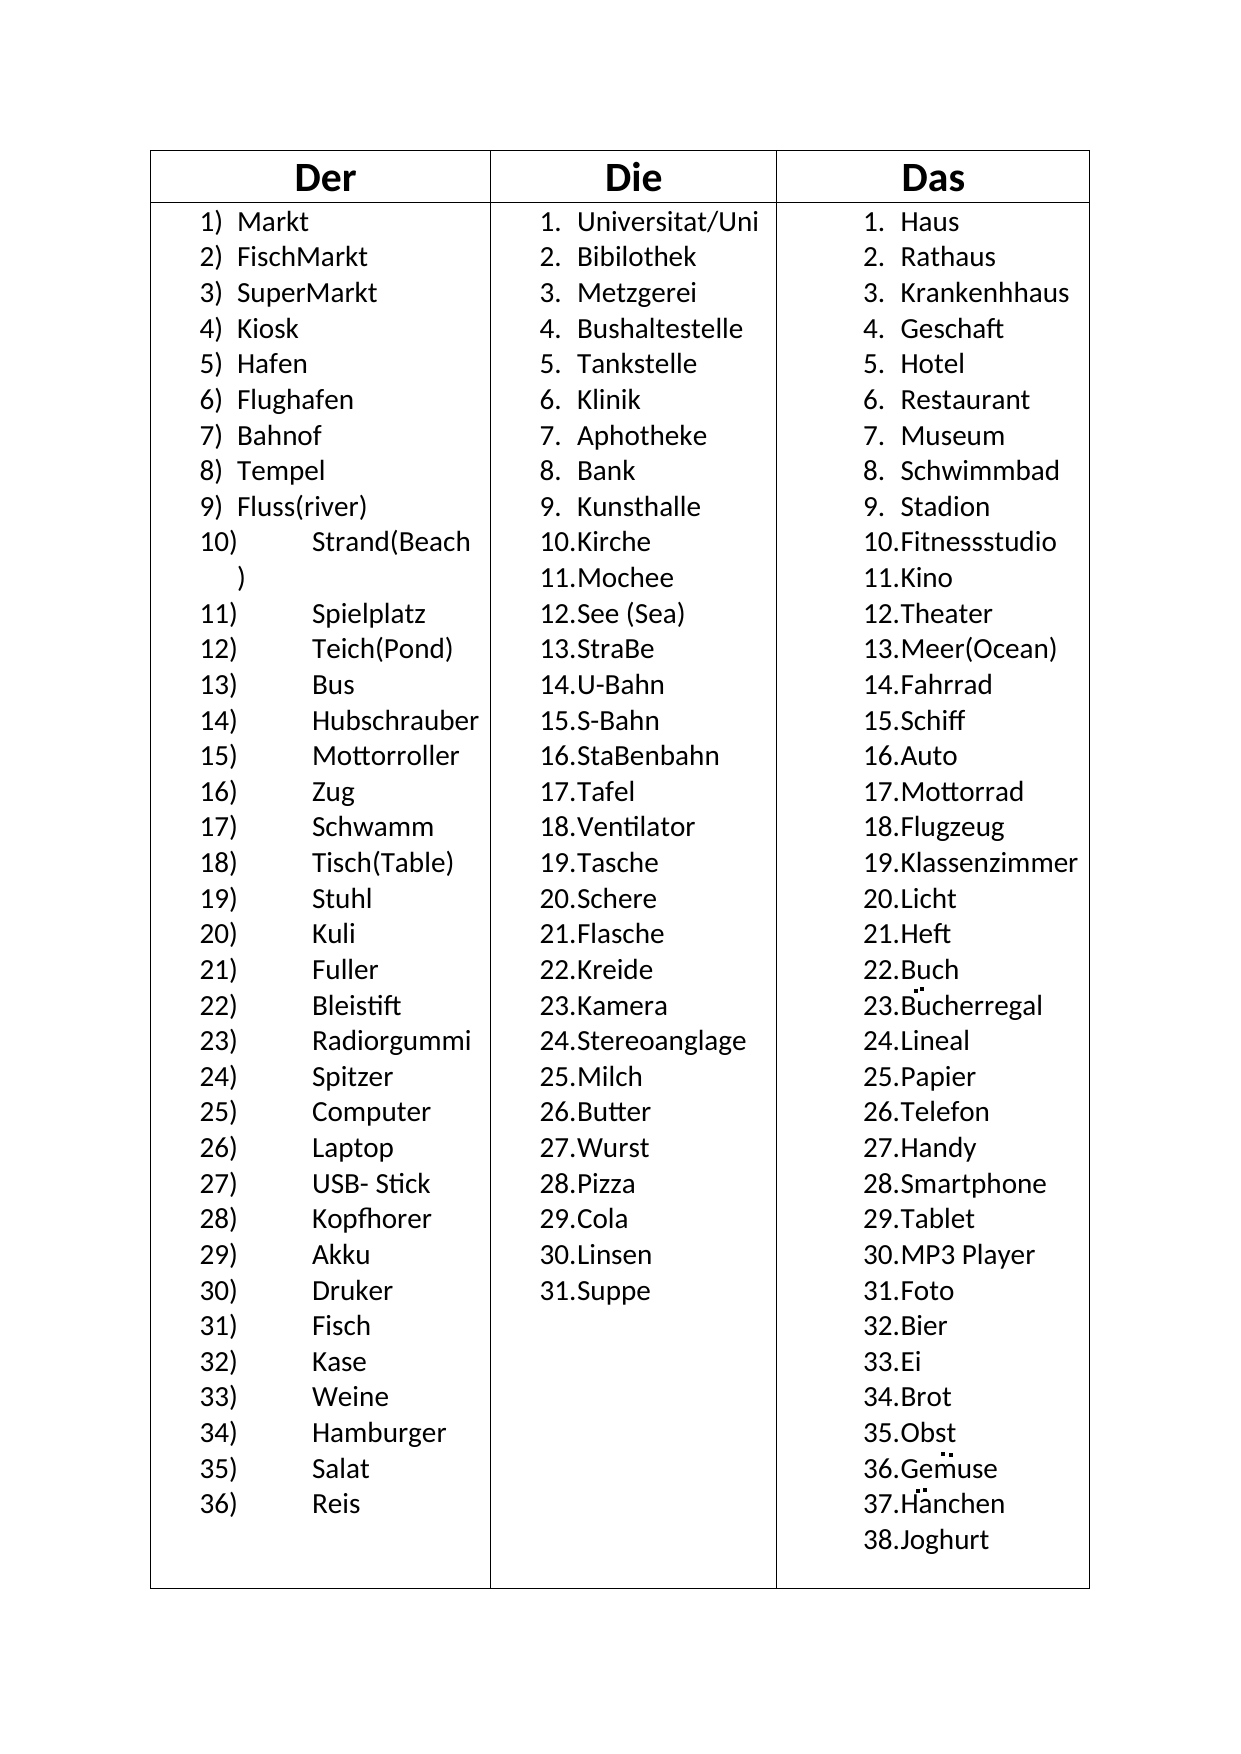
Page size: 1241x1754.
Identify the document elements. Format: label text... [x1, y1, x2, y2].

table_cell Universitat/Uni Bibilothek Metzgerei Bushaltestelle Tankstelle Klinik Aphotheke Bank Kunsthalle Kirche Mochee See (Sea) StraBe U-Bahn S-Bahn StaBenbahn Tafel Ventilator Tasche Schere Flasche Kreide Kamera Stereoanglage Milch Butter Wurst Pizza Cola Linsen Suppe [491, 203, 776, 1588]
table_header Der [151, 151, 490, 202]
table_cell Markt FischMarkt SuperMarkt Kiosk Hafen Flughafen Bahnof Tempel Fluss(river) Strand(Beach) Spielplatz Teich(Pond) Bus Hubschrauber Mottorroller Zug Schwamm Tisch(Table) Stuhl Kuli Fuller Bleistift Radiorgummi Spitzer Computer Laptop USB- Stick Kopfhorer Akku Druker Fisch Kase Weine Hamburger Salat Reis [151, 203, 490, 1588]
table_header Die [491, 151, 776, 202]
table_cell Haus Rathaus Krankenhhaus Geschaft Hotel Restaurant Museum Schwimmbad Stadion Fitnessstudio Kino Theater Meer(Ocean) Fahrrad Schiff Auto Mottorrad Flugzeug Klassenzimmer Licht Heft Buch Bucherregal Lineal Papier Telefon Handy Smartphone Tablet MP3 Player Foto Bier Ei Brot Obst Gemuse Hanchen Joghurt [777, 203, 1089, 1588]
table_header Das [777, 151, 1089, 202]
